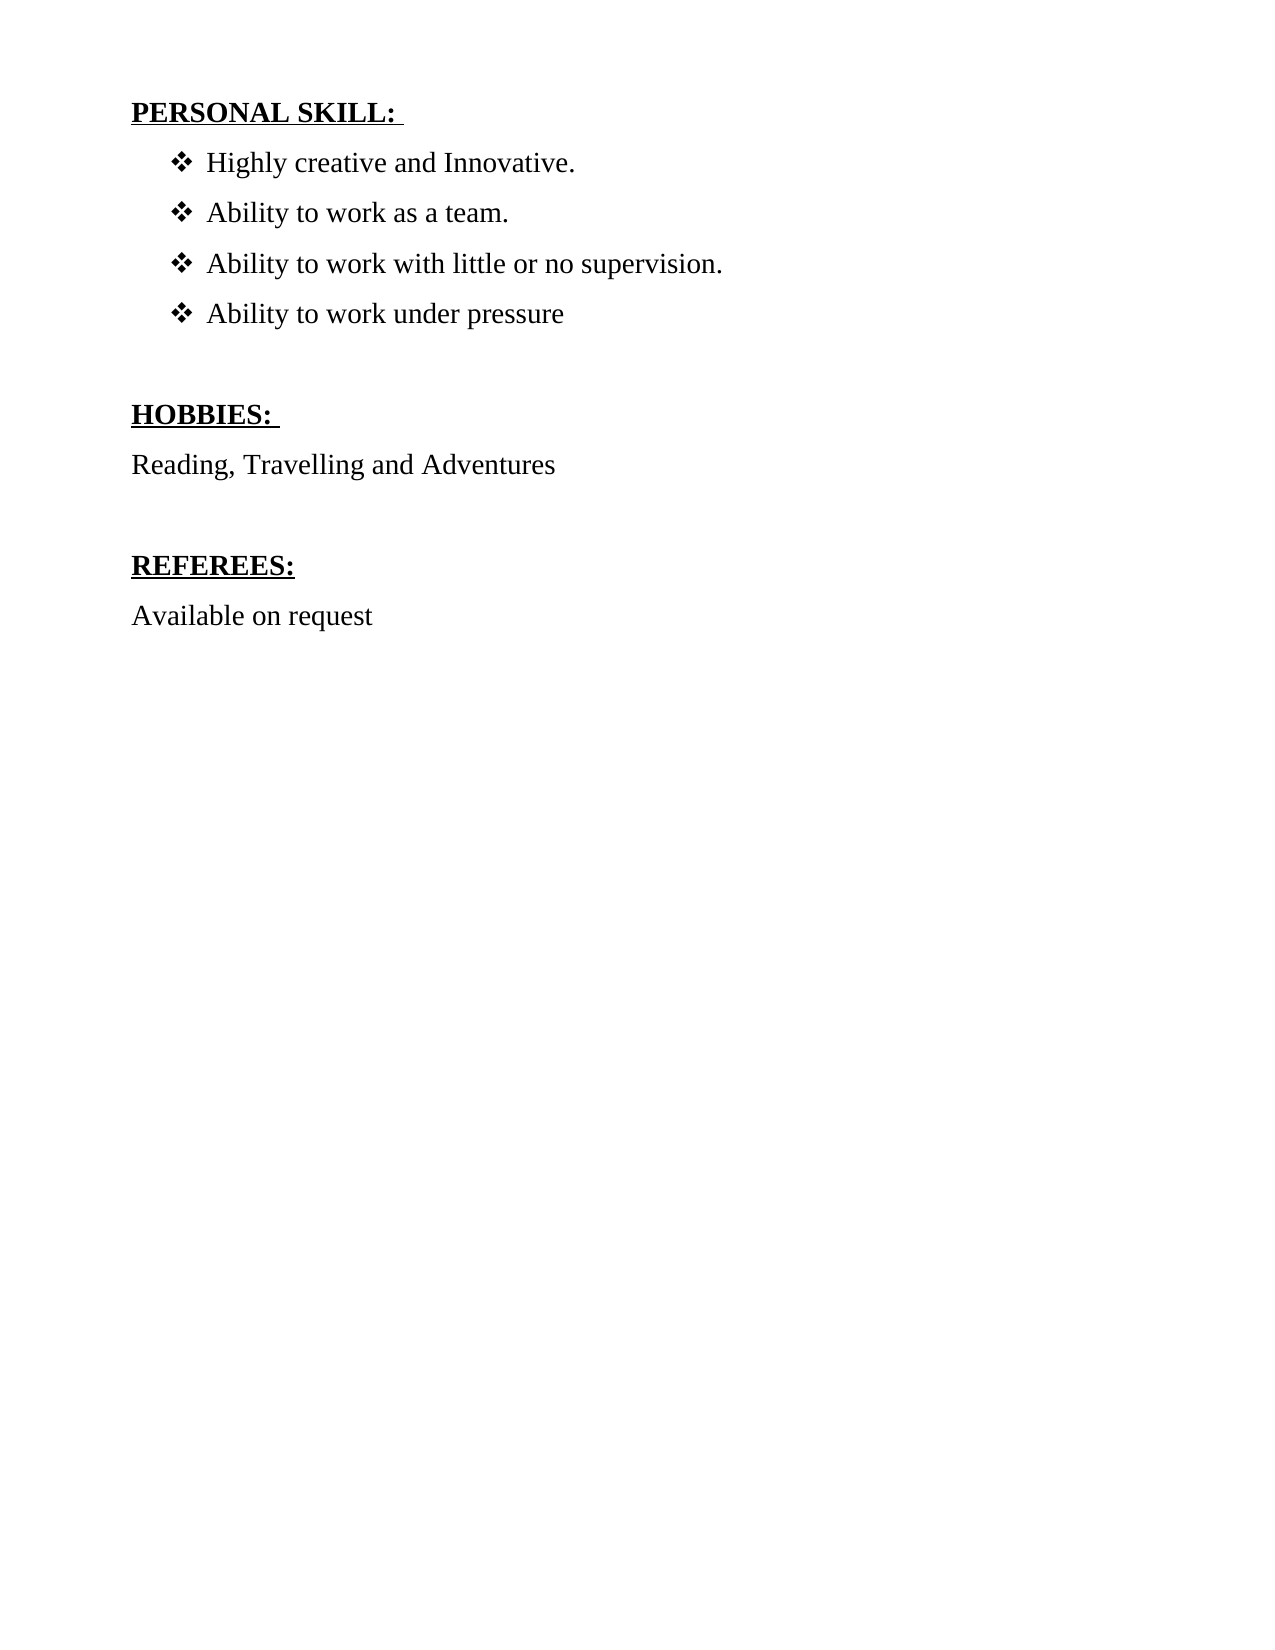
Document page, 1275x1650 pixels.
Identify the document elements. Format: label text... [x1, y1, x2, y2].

list Ability to work with little or no supervision. [169, 246, 1196, 279]
list Highly creative and Innovative. [169, 145, 1196, 179]
list Ability to work under pressure [169, 296, 1196, 330]
text Available on request [131, 598, 1196, 632]
list Ability to work as a team. [169, 195, 1196, 229]
text HOBBIES: [131, 397, 1196, 431]
text PERSONAL SKILL: [131, 95, 1196, 128]
text Reading, Travelling and Adventures [131, 447, 1196, 481]
text REFEREES: [131, 548, 1196, 581]
